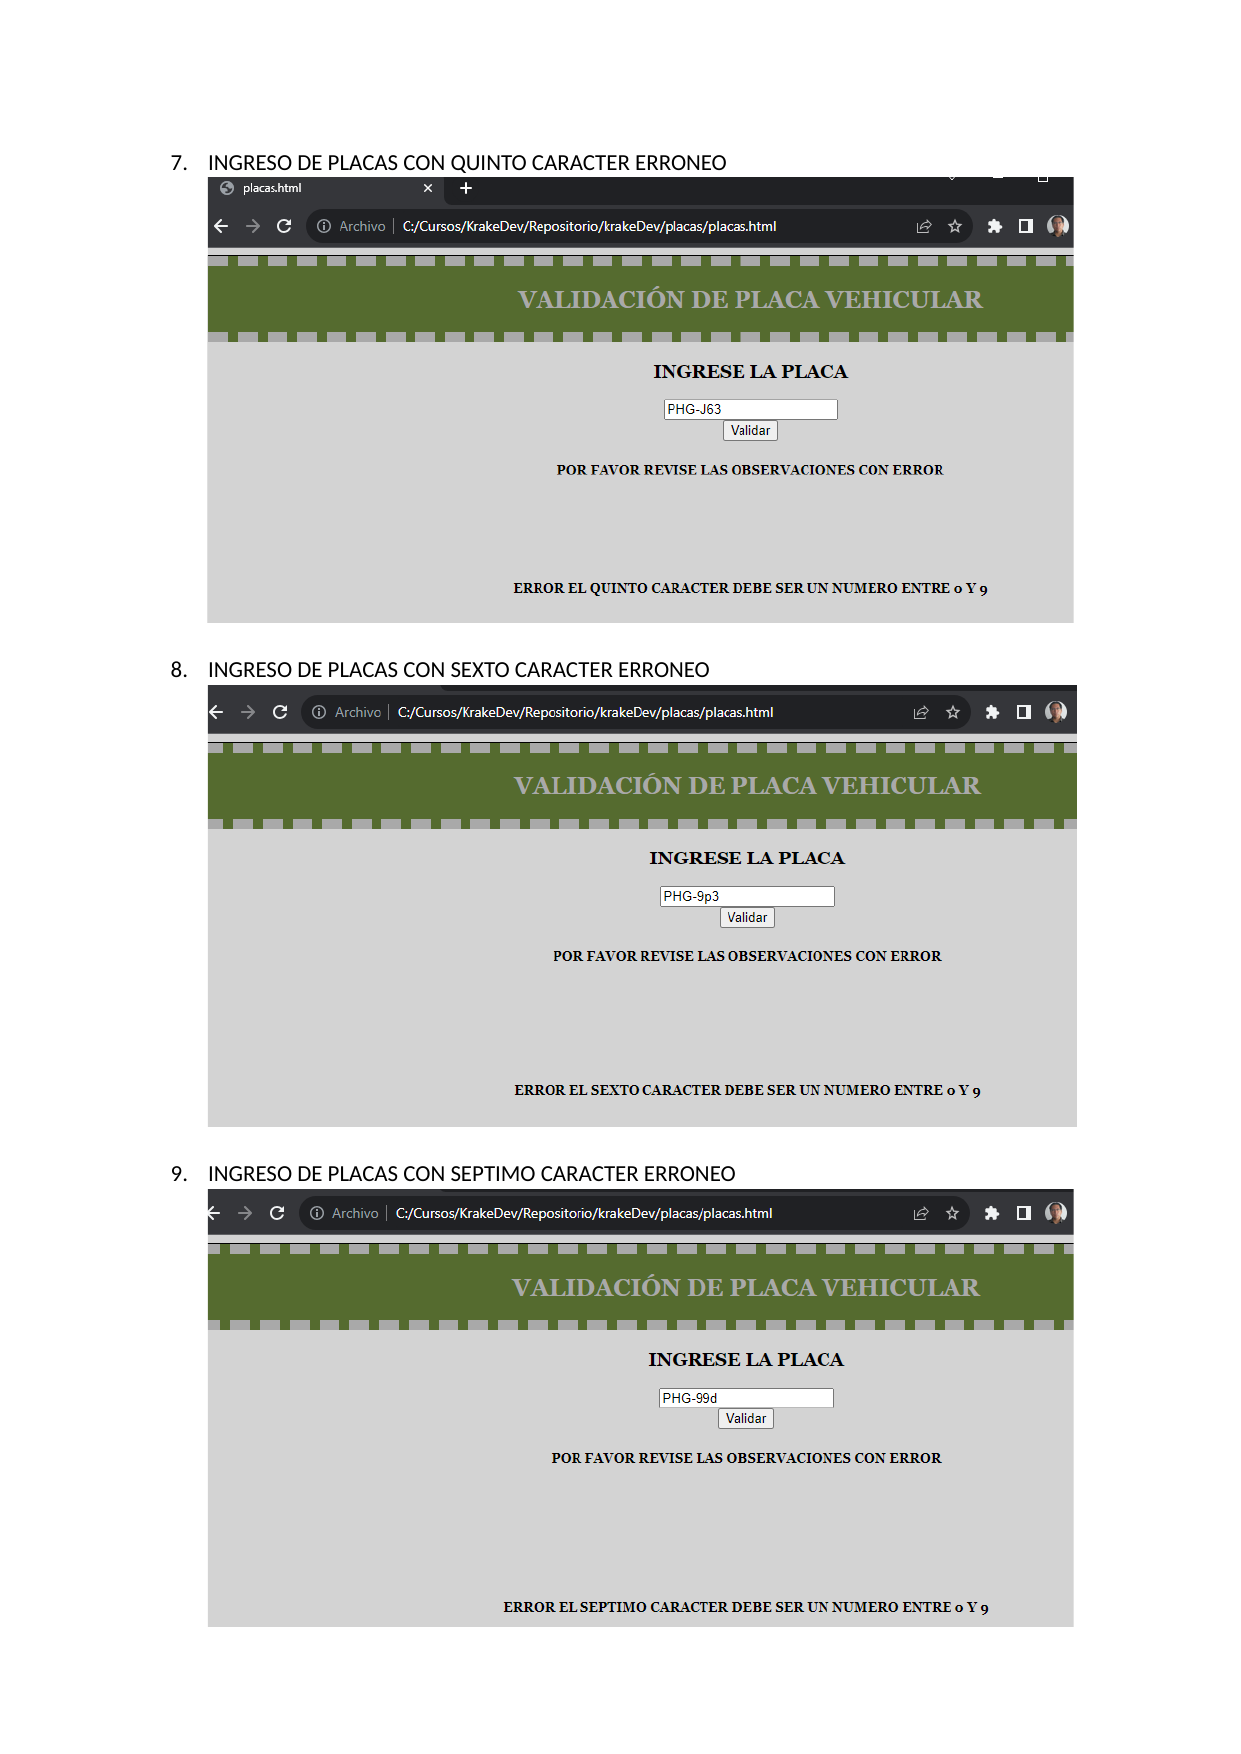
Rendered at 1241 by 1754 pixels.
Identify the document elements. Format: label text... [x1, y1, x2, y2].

list INGRESO DE PLACAS CON SEPTIMO CARACTER ERRONEO [170, 1159, 1063, 1187]
picture [207, 177, 1074, 623]
list INGRESO DE PLACAS CON SEXTO CARACTER ERRONEO [170, 655, 1063, 683]
picture [207, 685, 1077, 1127]
picture [207, 1189, 1074, 1627]
list INGRESO DE PLACAS CON QUINTO CARACTER ERRONEO [170, 148, 1063, 176]
